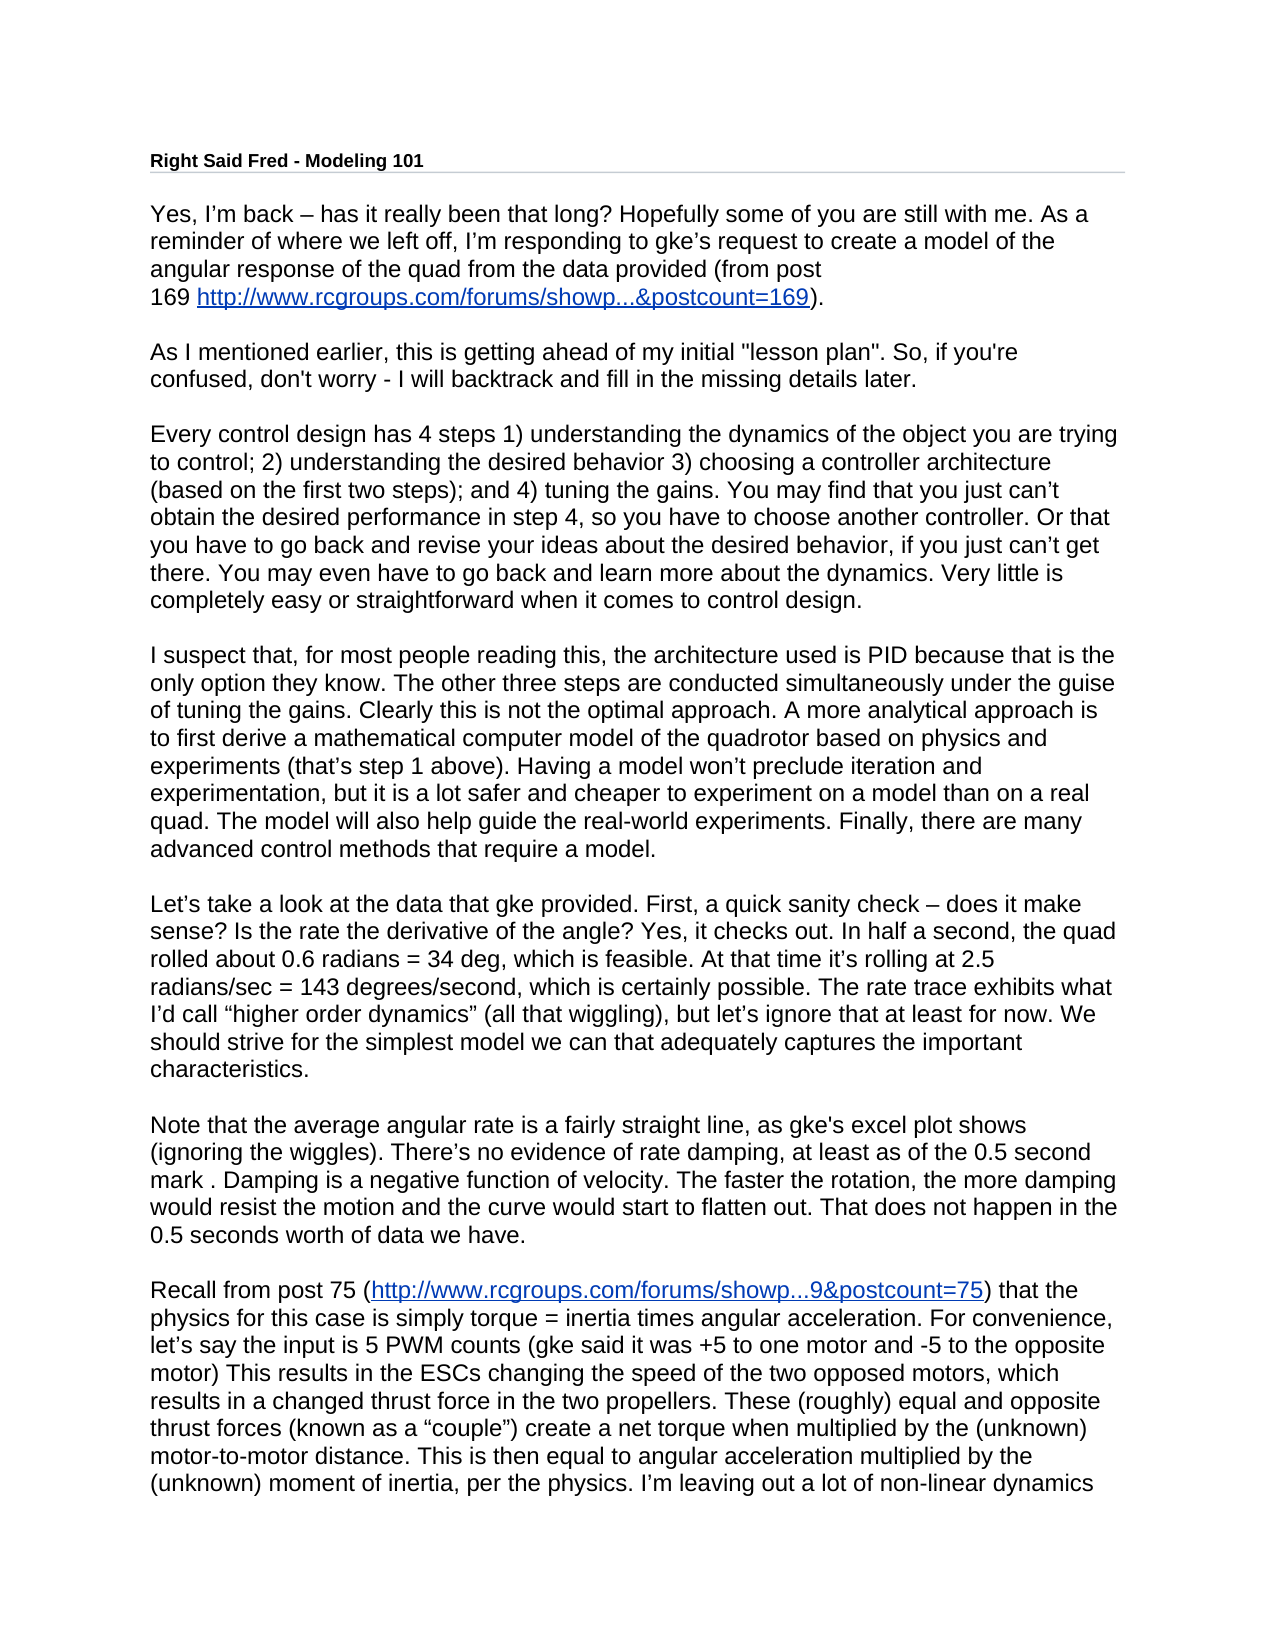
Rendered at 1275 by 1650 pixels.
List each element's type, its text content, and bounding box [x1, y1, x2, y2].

text Right Said Fred - Modeling 101 [150, 150, 1125, 171]
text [150, 199, 1125, 1497]
